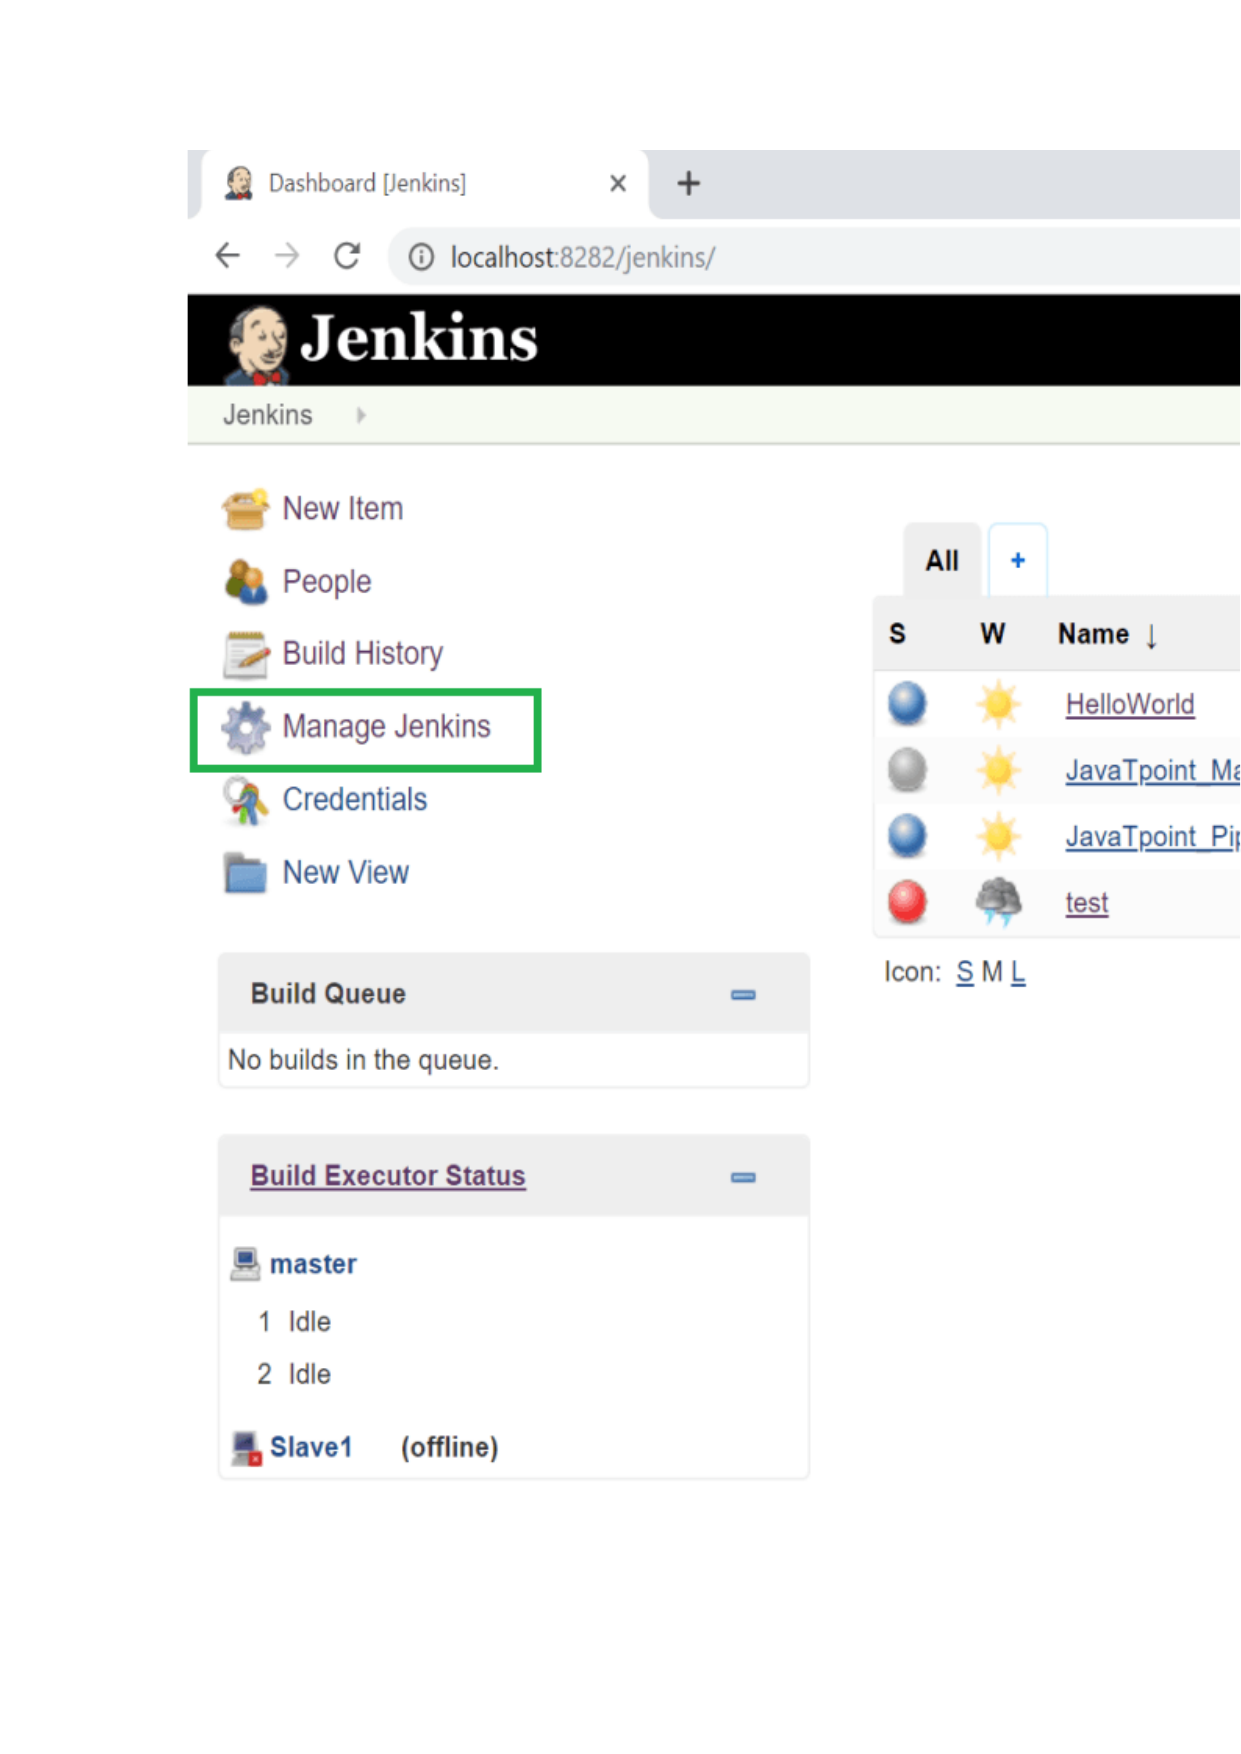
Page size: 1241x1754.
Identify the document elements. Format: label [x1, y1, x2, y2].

picture [187, 150, 1241, 1550]
